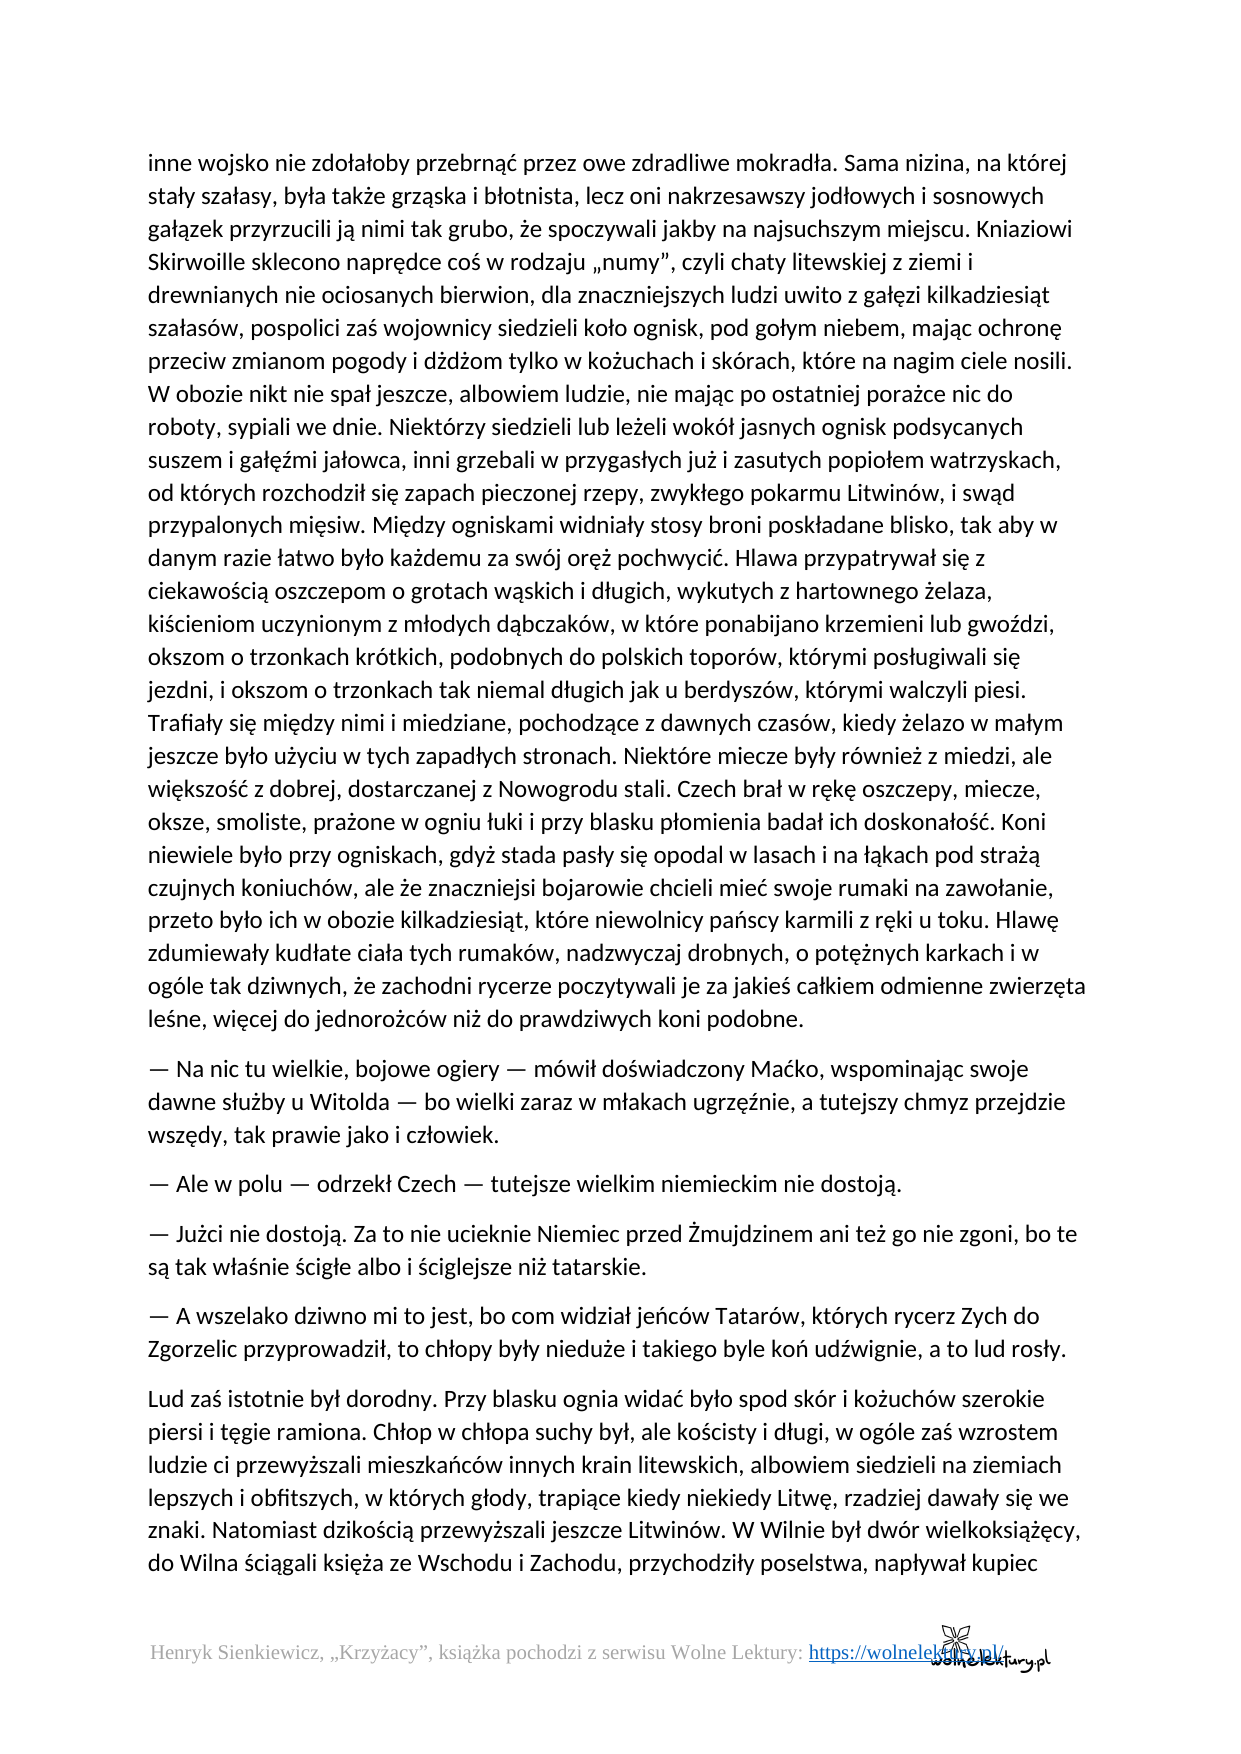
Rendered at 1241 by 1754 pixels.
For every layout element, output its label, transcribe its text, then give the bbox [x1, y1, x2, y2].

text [148, 148, 1093, 1034]
picture [931, 1625, 1051, 1673]
text — Jużci nie dostoją. Za to nie ucieknie Niemiec przed Żmujdzinem ani też go nie zgoni, bo te są tak właśnie ścigłe albo i ściglejsze niż tatarskie. [148, 1218, 1093, 1281]
text — Ale w polu — odrzekł Czech — tutejsze wielkim niemieckim nie dostoją. [148, 1168, 1093, 1199]
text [148, 1383, 1093, 1578]
text — A wszelako dziwno mi to jest, bo com widział jeńców Tatarów, których rycerz Zych do Zgorzelic przyprowadził, to chłopy były nieduże i takiego byle koń udźwignie, a to lud rosły. [148, 1301, 1093, 1364]
text — Na nic tu wielkie, bojowe ogiery — mówił doświadczony Maćko, wspominając swoje dawne służby u Witolda — bo wielki zaraz w młakach ugrzęźnie, a tutejszy chmyz przejdzie wszędy, tak prawie jako i człowiek. [148, 1053, 1093, 1149]
